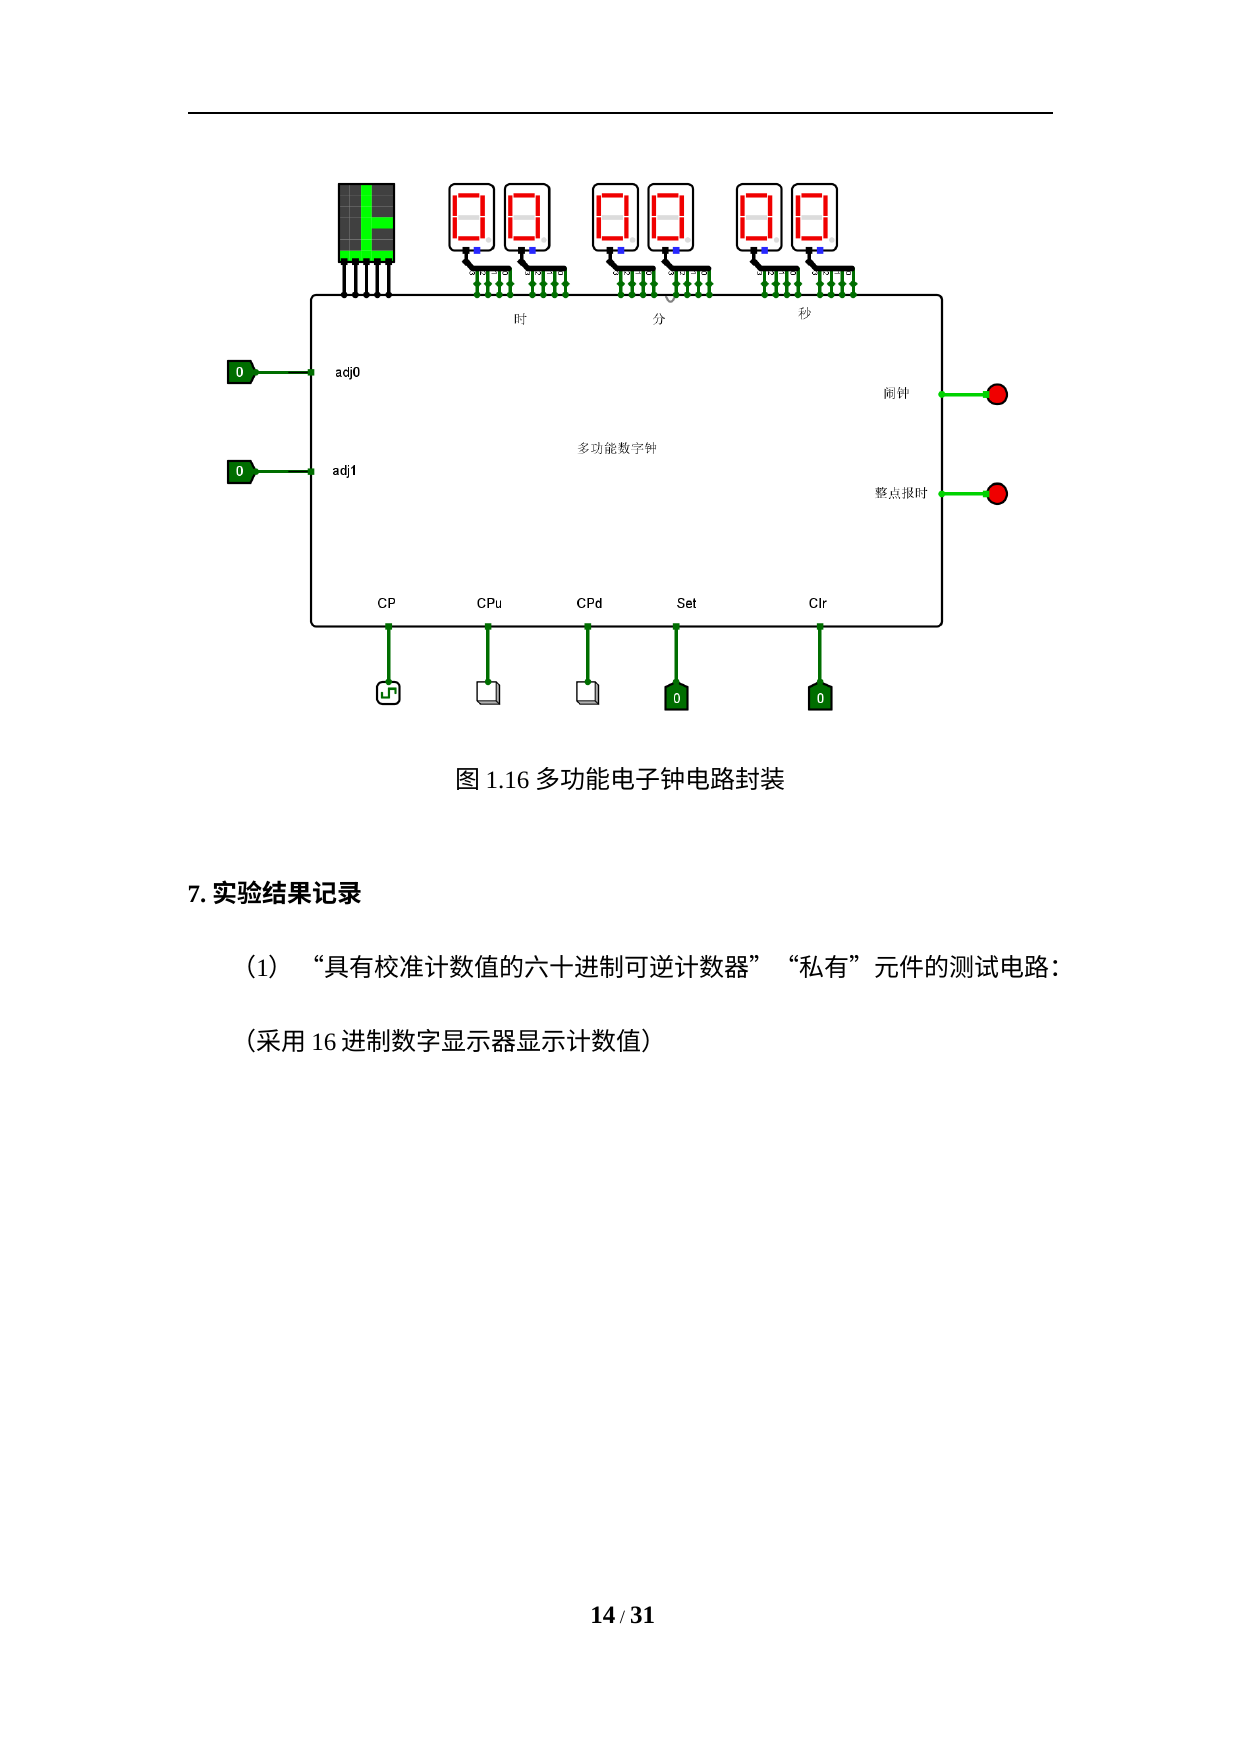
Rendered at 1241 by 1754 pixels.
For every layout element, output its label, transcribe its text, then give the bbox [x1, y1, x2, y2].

list 图 1.16 多功能电子钟电路封装 [187, 745, 1053, 810]
text （1） “具有校准计数值的六十进制可逆计数器”“私有”元件的测试电路： [187, 933, 1053, 998]
text （采用16进制数字显示器显示计数值） [187, 1007, 1053, 1072]
subtitle 7. 实验结果记录 [187, 859, 1053, 924]
picture [187, 160, 1052, 719]
